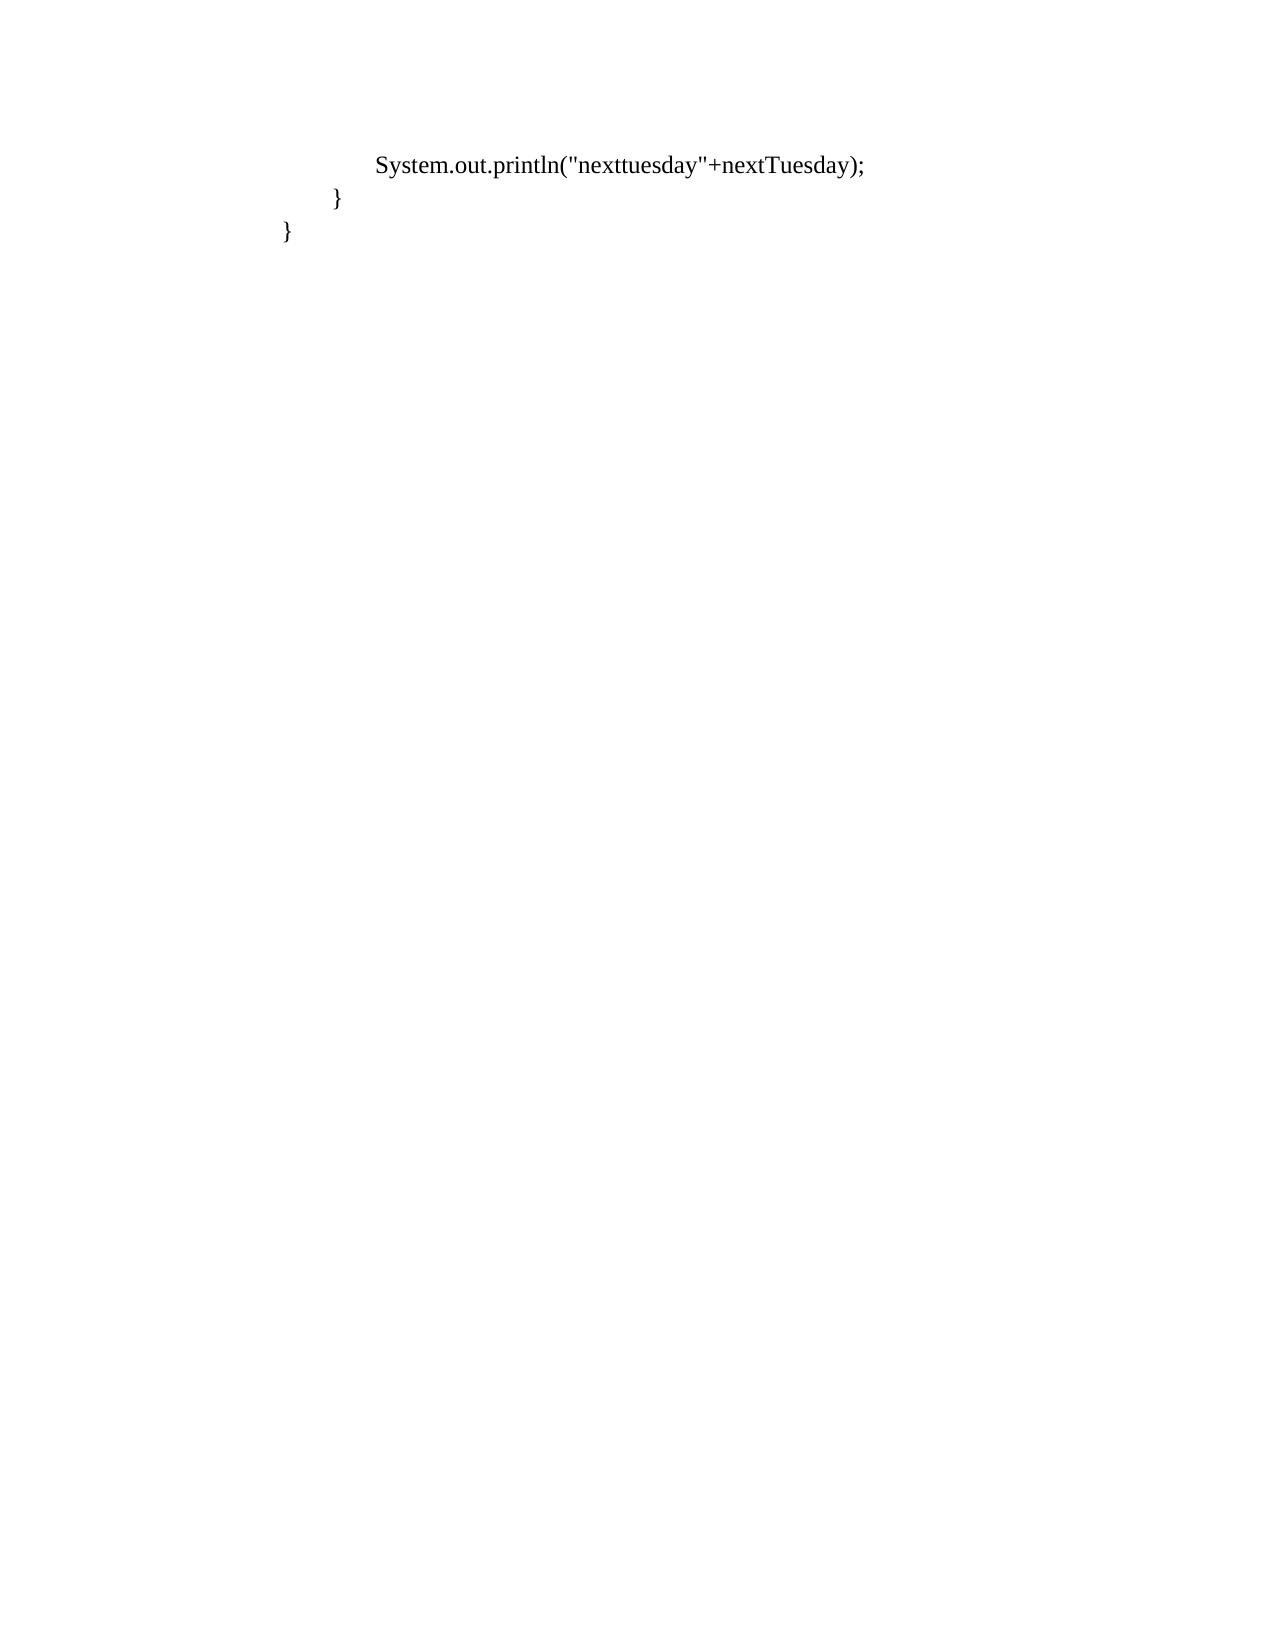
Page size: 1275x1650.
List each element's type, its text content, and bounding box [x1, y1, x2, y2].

list } [225, 216, 1125, 245]
list } [225, 183, 1125, 212]
list System.out.println("nexttuesday"+nextTuesday); [225, 150, 1125, 179]
